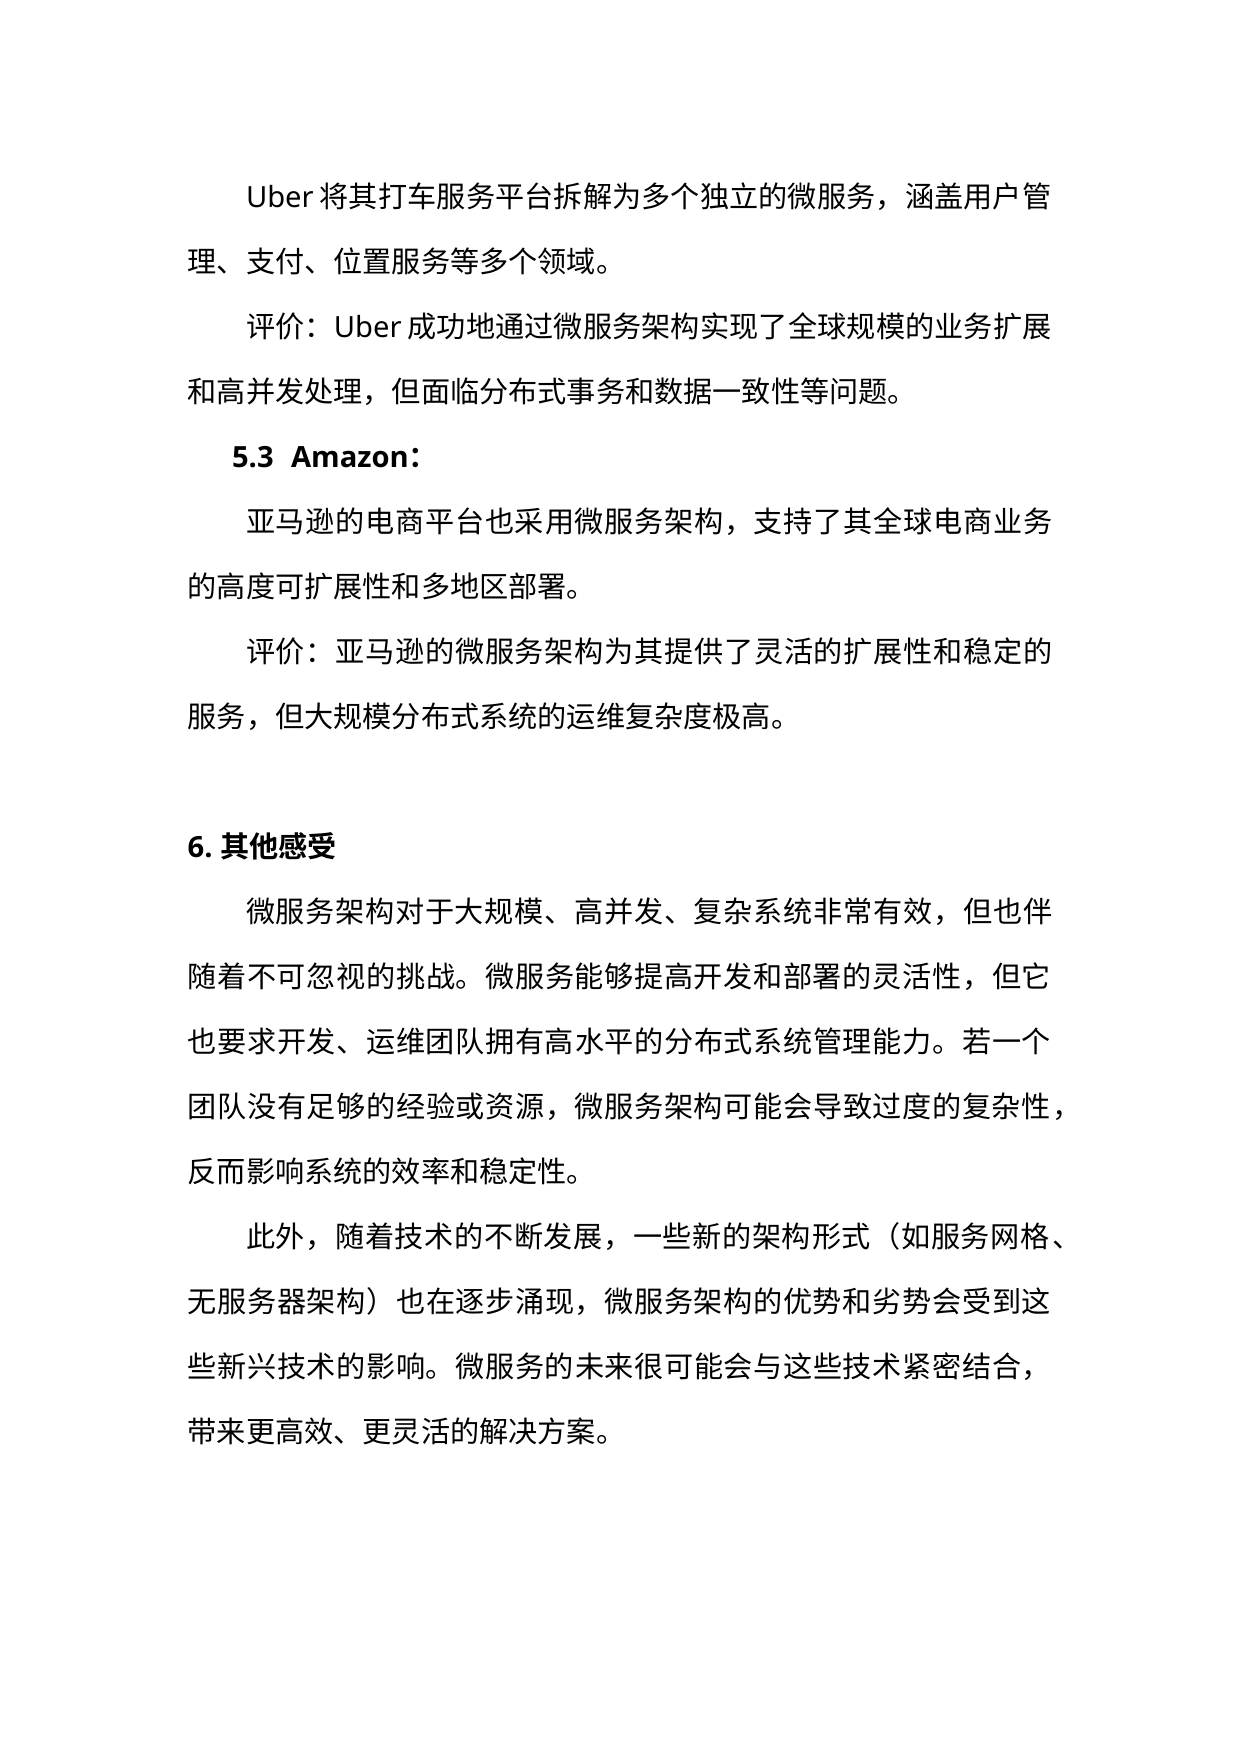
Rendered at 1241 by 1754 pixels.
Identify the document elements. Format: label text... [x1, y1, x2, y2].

list Amazon： [232, 422, 1053, 487]
text Uber将其打车服务平台拆解为多个独立的微服务，涵盖用户管理、支付、位置服务等多个领域。 [187, 162, 1053, 292]
text 评价：亚马逊的微服务架构为其提供了灵活的扩展性和稳定的服务，但大规模分布式系统的运维复杂度极高。 [187, 617, 1053, 747]
text 评价：Uber成功地通过微服务架构实现了全球规模的业务扩展和高并发处理，但面临分布式事务和数据一致性等问题。 [187, 292, 1053, 422]
text 微服务架构对于大规模、高并发、复杂系统非常有效，但也伴随着不可忽视的挑战。微服务能够提高开发和部署的灵活性，但它也要求开发、运维团队拥有高水平的分布式系统管理能力。若一个团队没有足够的经验或资源，微服务架构可能会导致过度的复杂性，反而影响系统的效率和稳定性。 [187, 877, 1053, 1202]
text 6. 其他感受 [187, 812, 1053, 877]
text 此外，随着技术的不断发展，一些新的架构形式（如服务网格、无服务器架构）也在逐步涌现，微服务架构的优势和劣势会受到这些新兴技术的影响。微服务的未来很可能会与这些技术紧密结合，带来更高效、更灵活的解决方案。 [187, 1202, 1053, 1462]
text 亚马逊的电商平台也采用微服务架构，支持了其全球电商业务的高度可扩展性和多地区部署。 [187, 487, 1053, 617]
